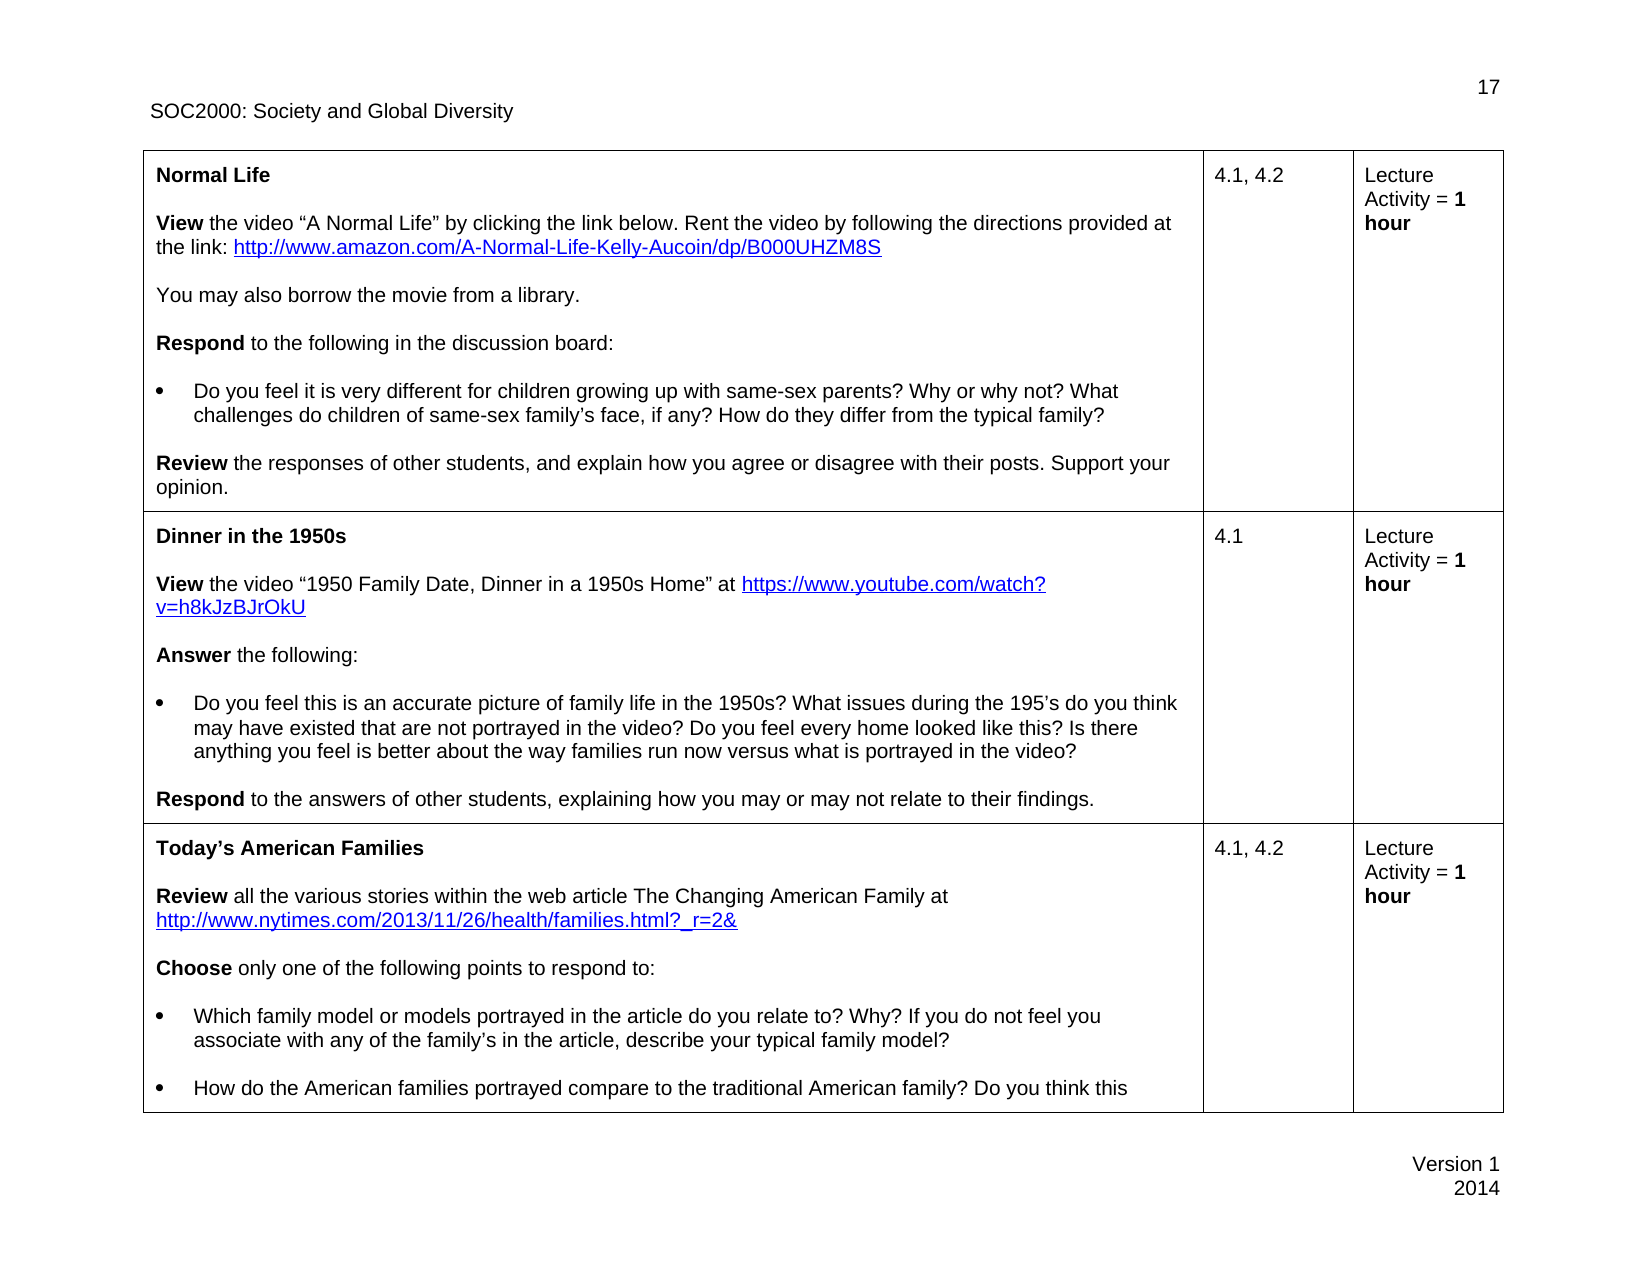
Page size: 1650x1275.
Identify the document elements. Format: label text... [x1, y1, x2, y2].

table_cell Lecture Activity = 1 hour [1354, 512, 1503, 823]
table_cell 4.1, 4.2 [1204, 824, 1353, 1112]
table_cell 4.1, 4.2 [1204, 151, 1353, 511]
table_cell Normal Life View the video “A Normal Life” by clicking the link below. Rent the video by following the directions provided at the link: http://www.amazon.com/A-Normal-Life-Kelly-Aucoin/dp/B000UHZM8S You may also borrow the movie from a library. Respond to the following in the discussion board: Do you feel it is very different for children growing up with same-sex parents? Why or why not? What challenges do children of same-sex family’s face, if any? How do they differ from the typical family? Review the responses of other students, and explain how you agree or disagree with their posts. Support your opinion. [144, 151, 1203, 511]
table_cell Dinner in the 1950s View the video “1950 Family Date, Dinner in a 1950s Home” at https://www.youtube.com/watch?v=h8kJzBJrOkU Answer the following: Do you feel this is an accurate picture of family life in the 1950s? What issues during the 195’s do you think may have existed that are not portrayed in the video? Do you feel every home looked like this? Is there anything you feel is better about the way families run now versus what is portrayed in the video? Respond to the answers of other students, explaining how you may or may not relate to their findings. [144, 512, 1203, 823]
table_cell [144, 824, 1203, 1112]
table_cell 4.1 [1204, 512, 1353, 823]
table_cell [1354, 824, 1503, 1112]
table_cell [1354, 151, 1503, 511]
